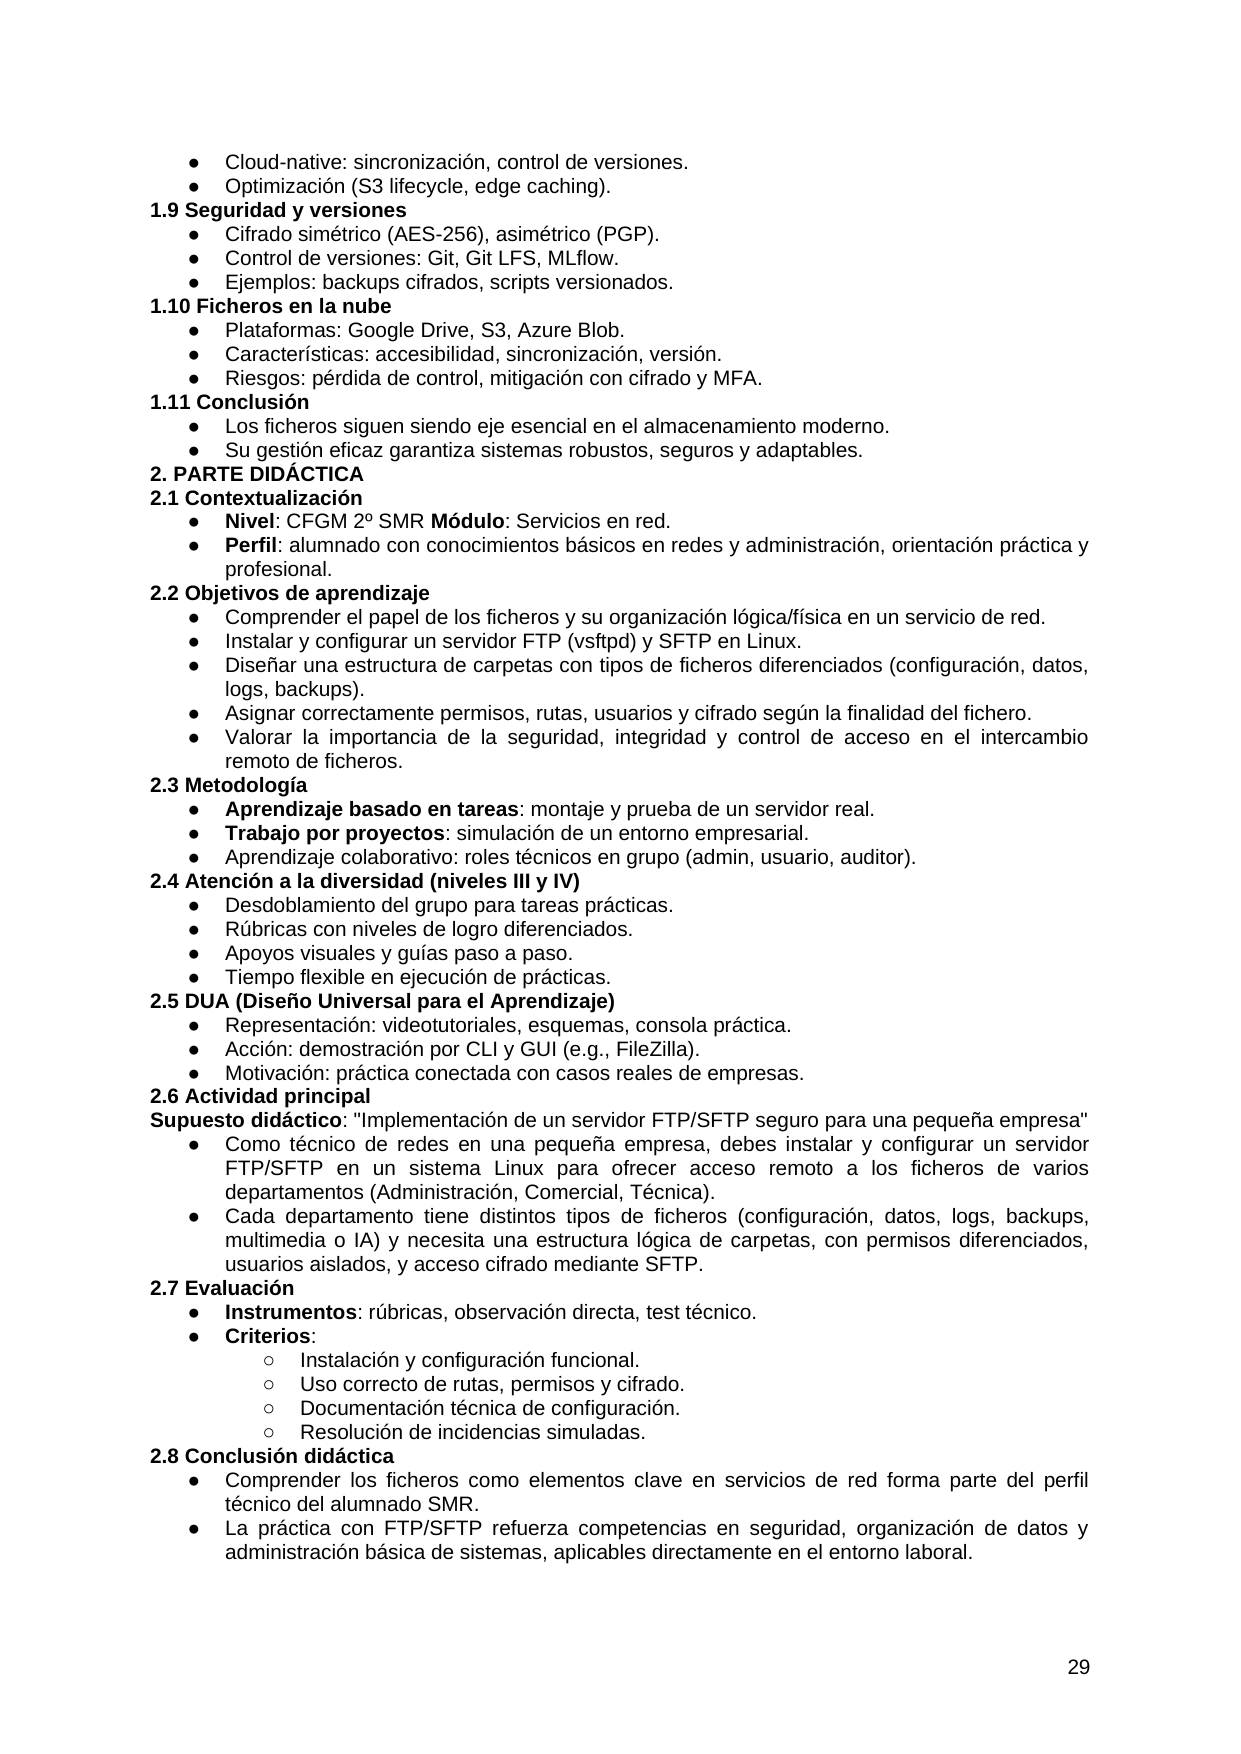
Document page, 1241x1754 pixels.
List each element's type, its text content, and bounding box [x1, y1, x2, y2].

list Uso correcto de rutas, permisos y cifrado. [262, 1372, 1090, 1396]
subtitle 1.10 Ficheros en la nube [150, 294, 1090, 318]
list Aprendizaje colaborativo: roles técnicos en grupo (admin, usuario, auditor). [187, 845, 1090, 869]
subtitle 1.9 Seguridad y versiones [150, 198, 1090, 222]
subtitle 2.7 Evaluación [150, 1276, 1090, 1300]
list Trabajo por proyectos: simulación de un entorno empresarial. [187, 821, 1090, 845]
list Ejemplos: backups cifrados, scripts versionados. [187, 270, 1090, 294]
list Criterios: [187, 1324, 1090, 1348]
list Aprendizaje basado en tareas: montaje y prueba de un servidor real. [187, 797, 1090, 821]
list Nivel: CFGM 2º SMR Módulo: Servicios en red. [187, 509, 1090, 533]
list Comprender el papel de los ficheros y su organización lógica/física en un servicio de red. [187, 605, 1090, 629]
list Los ficheros siguen siendo eje esencial en el almacenamiento moderno. [187, 413, 1090, 437]
list Asignar correctamente permisos, rutas, usuarios y cifrado según la finalidad del fichero. [187, 701, 1090, 725]
list Apoyos visuales y guías paso a paso. [187, 941, 1090, 964]
list Instalación y configuración funcional. [262, 1348, 1090, 1372]
list Cloud-native: sincronización, control de versiones. [187, 150, 1090, 174]
list Su gestión eficaz garantiza sistemas robustos, seguros y adaptables. [187, 437, 1090, 461]
subtitle 2. PARTE DIDÁCTICA [150, 461, 1090, 485]
list Desdoblamiento del grupo para tareas prácticas. [187, 893, 1090, 917]
list Cifrado simétrico (AES-256), asimétrico (PGP). [187, 222, 1090, 246]
subtitle 2.4 Atención a la diversidad (niveles III y IV) [150, 869, 1090, 893]
list Plataformas: Google Drive, S3, Azure Blob. [187, 318, 1090, 342]
list Diseñar una estructura de carpetas con tipos de ficheros diferenciados (configuración, datos, logs, backups). [187, 653, 1090, 701]
list Características: accesibilidad, sincronización, versión. [187, 342, 1090, 366]
list Motivación: práctica conectada con casos reales de empresas. [187, 1060, 1090, 1084]
list Acción: demostración por CLI y GUI (e.g., FileZilla). [187, 1036, 1090, 1060]
list Riesgos: pérdida de control, mitigación con cifrado y MFA. [187, 366, 1090, 389]
list Tiempo flexible en ejecución de prácticas. [187, 964, 1090, 988]
list Resolución de incidencias simuladas. [262, 1420, 1090, 1444]
list Documentación técnica de configuración. [262, 1396, 1090, 1420]
text Supuesto didáctico: "Implementación de un servidor FTP/SFTP seguro para una pequeña empresa" [150, 1108, 1090, 1132]
list Instalar y configurar un servidor FTP (vsftpd) y SFTP en Linux. [187, 629, 1090, 653]
subtitle 2.5 DUA (Diseño Universal para el Aprendizaje) [150, 988, 1090, 1012]
list Perfil: alumnado con conocimientos básicos en redes y administración, orientación práctica y profesional. [187, 533, 1090, 581]
list Instrumentos: rúbricas, observación directa, test técnico. [187, 1300, 1090, 1324]
list Comprender los ficheros como elementos clave en servicios de red forma parte del perfil técnico del alumnado SMR. [187, 1468, 1090, 1516]
list Control de versiones: Git, Git LFS, MLflow. [187, 246, 1090, 270]
subtitle 2.2 Objetivos de aprendizaje [150, 581, 1090, 605]
list Como técnico de redes en una pequeña empresa, debes instalar y configurar un servidor FTP/SFTP en un sistema Linux para ofrecer acceso remoto a los ficheros de varios departamentos (Administración, Comercial, Técnica). [187, 1132, 1090, 1204]
subtitle 2.3 Metodología [150, 773, 1090, 797]
list Rúbricas con niveles de logro diferenciados. [187, 917, 1090, 941]
list Valorar la importancia de la seguridad, integridad y control de acceso en el intercambio remoto de ficheros. [187, 725, 1090, 773]
list Representación: videotutoriales, esquemas, consola práctica. [187, 1012, 1090, 1036]
subtitle 2.1 Contextualización [150, 485, 1090, 509]
list Optimización (S3 lifecycle, edge caching). [187, 174, 1090, 198]
subtitle 1.11 Conclusión [150, 389, 1090, 413]
list La práctica con FTP/SFTP refuerza competencias en seguridad, organización de datos y administración básica de sistemas, aplicables directamente en el entorno laboral. [187, 1516, 1090, 1563]
subtitle 2.8 Conclusión didáctica [150, 1444, 1090, 1468]
subtitle 2.6 Actividad principal [150, 1084, 1090, 1108]
list Cada departamento tiene distintos tipos de ficheros (configuración, datos, logs, backups, multimedia o IA) y necesita una estructura lógica de carpetas, con permisos diferenciados, usuarios aislados, y acceso cifrado mediante SFTP. [187, 1204, 1090, 1276]
